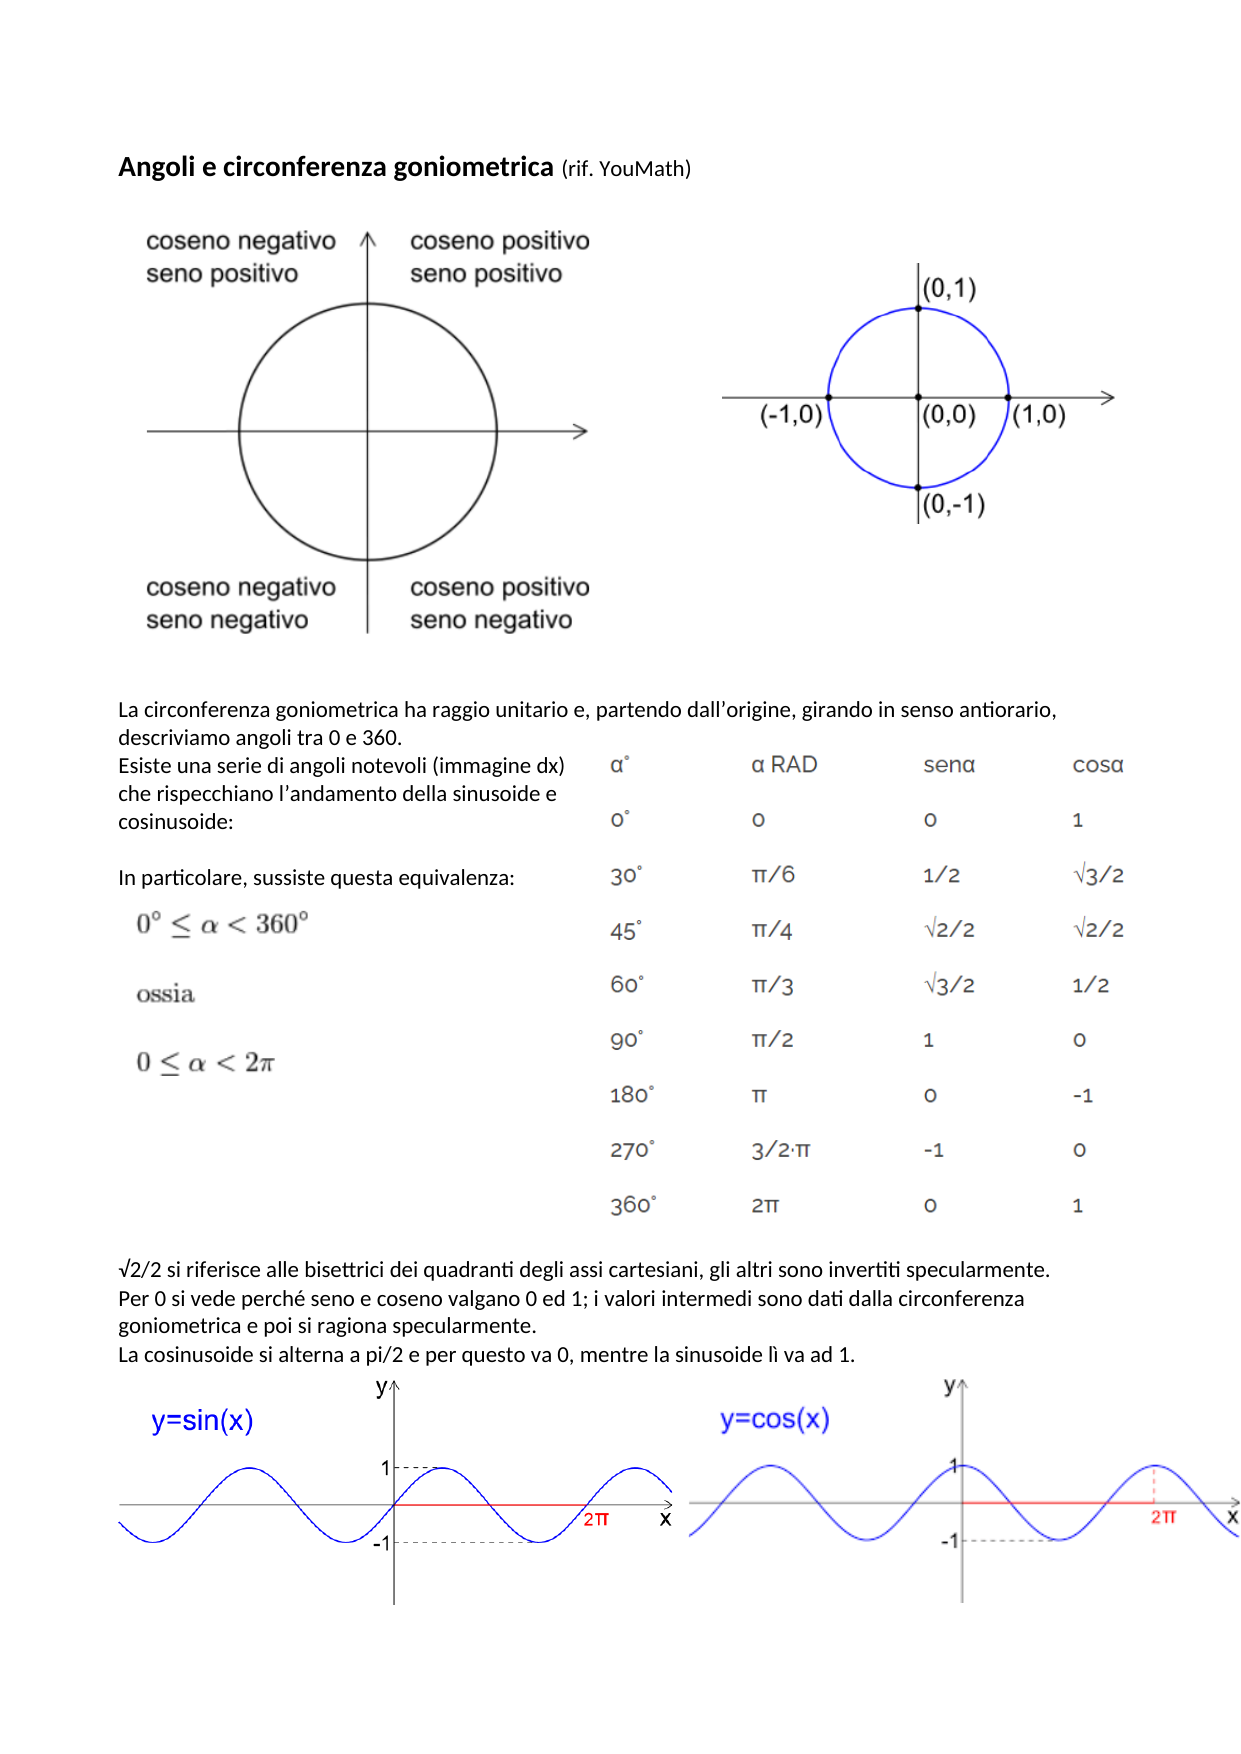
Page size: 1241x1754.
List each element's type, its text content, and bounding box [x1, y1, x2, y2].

text La cosinusoide si alterna a pi/2 e per questo va 0, mentre la sinusoide lì va ad 1. [118, 1340, 1122, 1368]
picture [118, 209, 660, 653]
text Angoli e circonferenza goniometrica (rif. YouMath) [118, 148, 1122, 183]
text √2/2 si riferisce alle bisettrici dei quadranti degli assi cartesiani, gli altri sono invertiti specularmente. [118, 1256, 1122, 1284]
text La circonferenza goniometrica ha raggio unitario e, partendo dall’origine, girando in senso antiorario, descriviamo angoli tra 0 e 360. [118, 695, 1122, 751]
text Per 0 si vede perché seno e coseno valgano 0 ed 1; i valori intermedi sono dati dalla circonferenza goniometrica e poi si ragiona specularmente. [118, 1284, 1122, 1340]
text Esiste una serie di angoli notevoli (immagine dx) che rispecchiano l’andamento della sinusoide e cosinusoide: [118, 751, 594, 835]
text In particolare, sussiste questa equivalenza: [118, 863, 594, 891]
picture [688, 1379, 1241, 1603]
picture [594, 743, 1169, 1225]
picture [691, 263, 1186, 524]
picture [118, 901, 324, 1081]
picture [118, 1380, 673, 1605]
